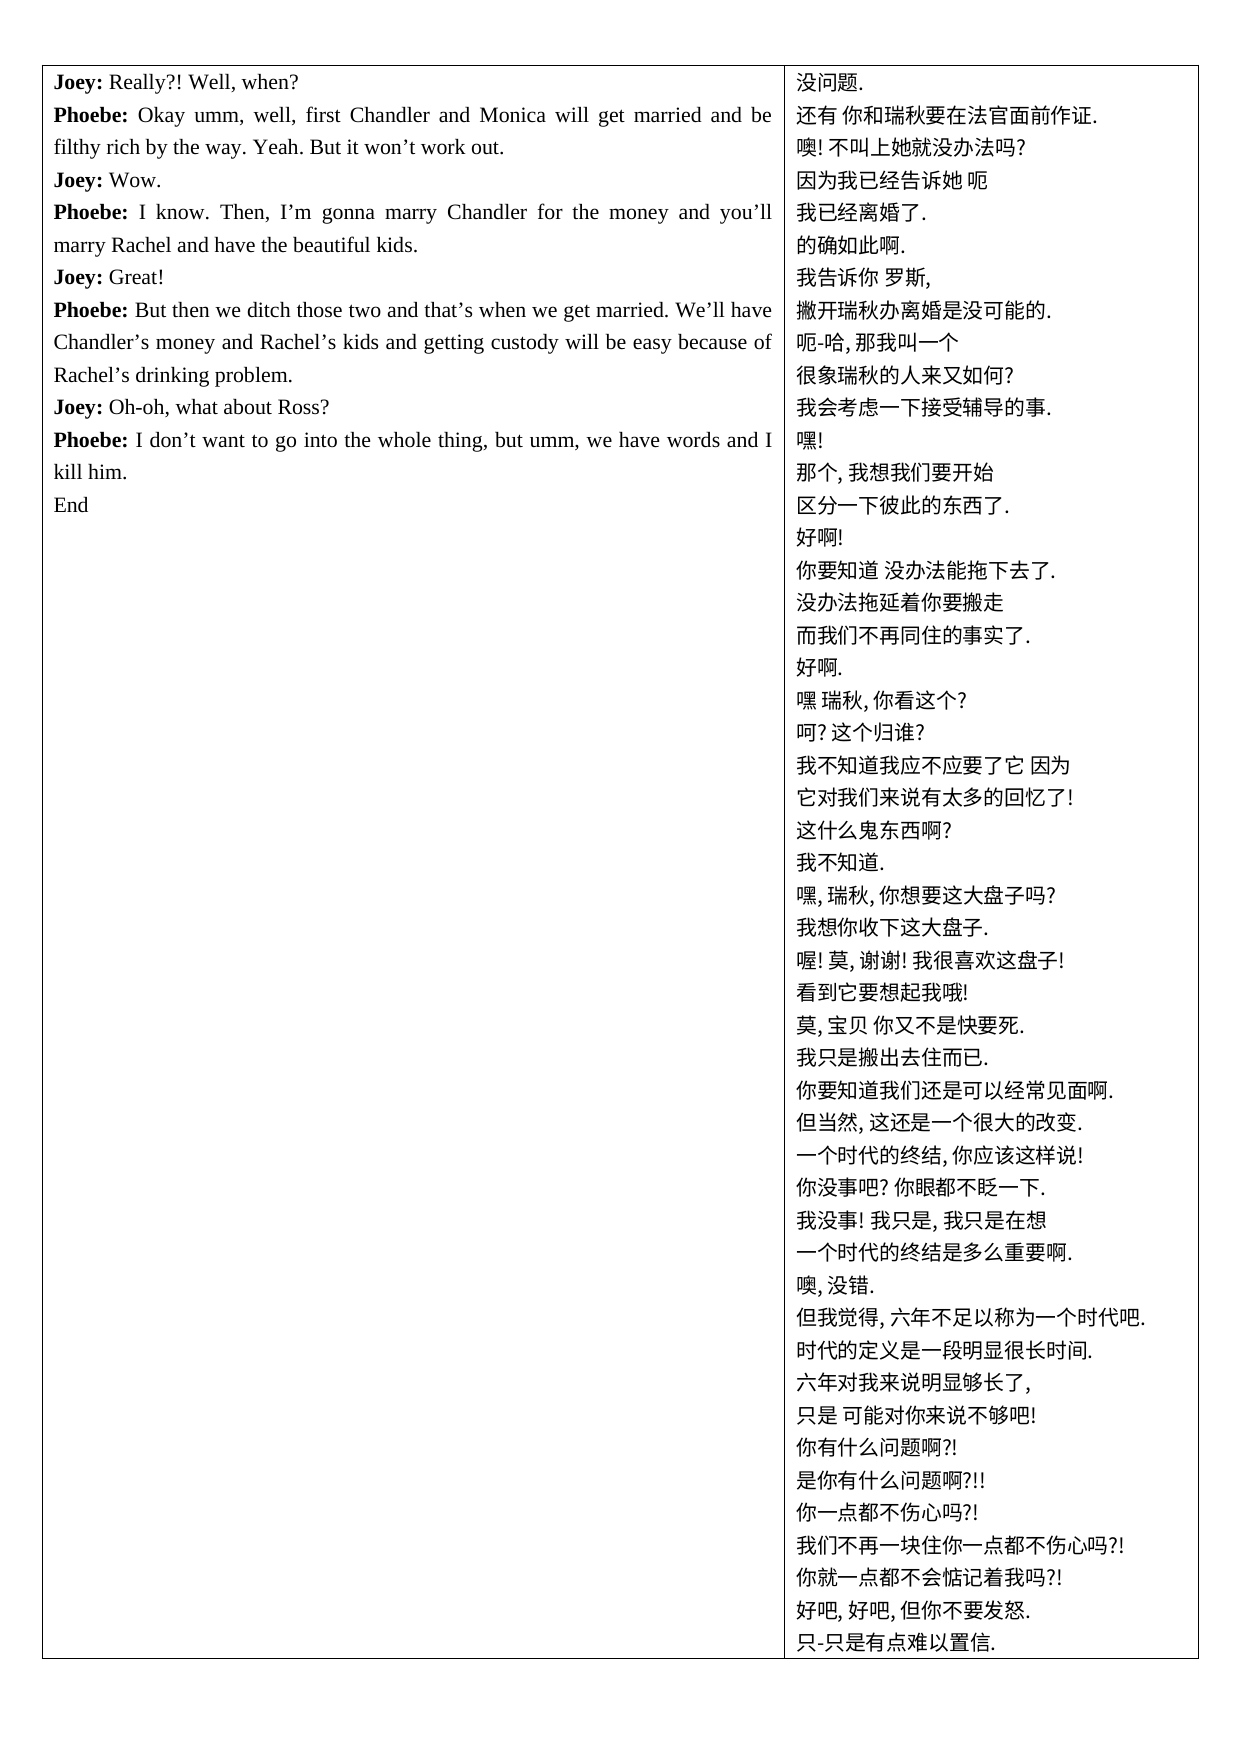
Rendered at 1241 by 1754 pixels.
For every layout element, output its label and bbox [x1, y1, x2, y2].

table_header [785, 66, 1198, 1658]
table_header [43, 66, 784, 1658]
